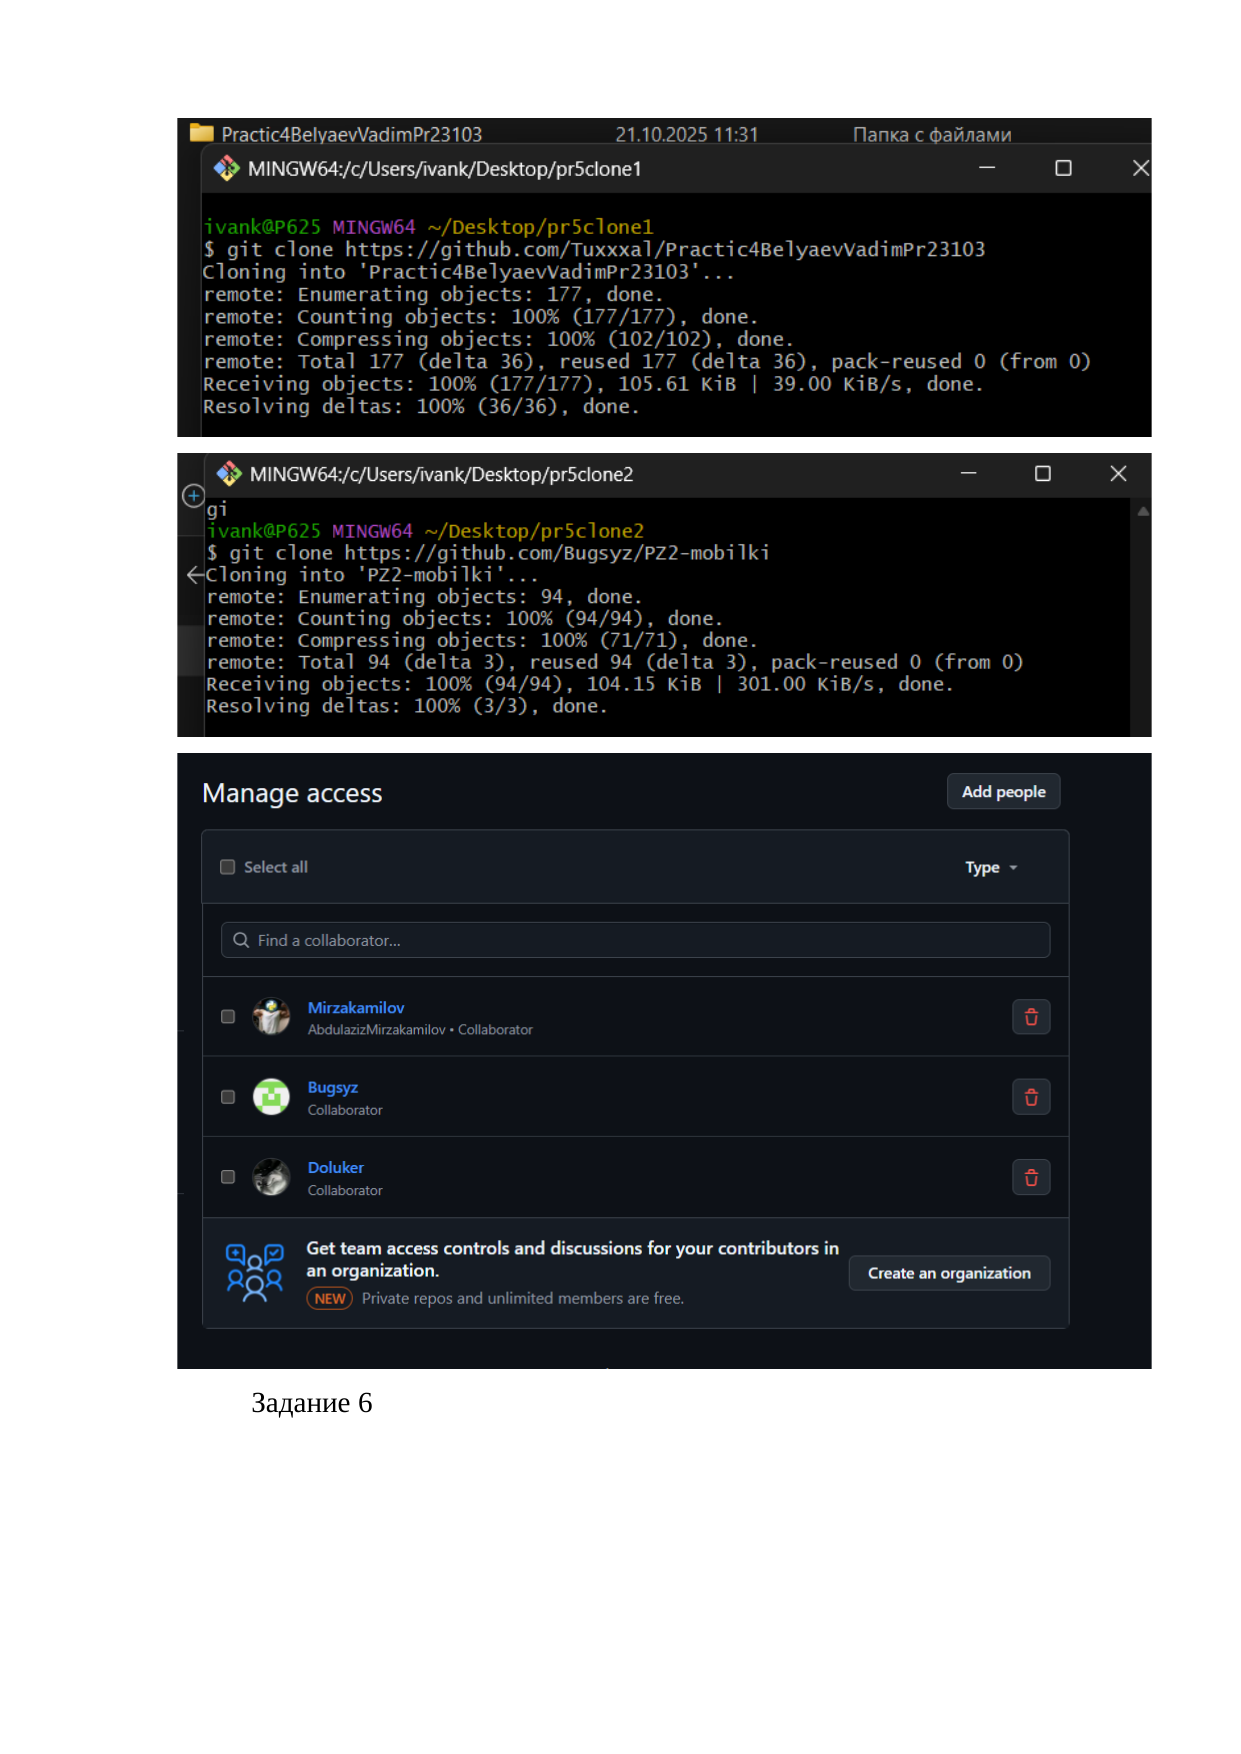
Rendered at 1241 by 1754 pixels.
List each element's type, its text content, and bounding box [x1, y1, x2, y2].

picture [177, 118, 1152, 437]
picture [177, 453, 1152, 737]
picture [177, 753, 1152, 1369]
text Задание 6 [177, 1385, 1152, 1419]
